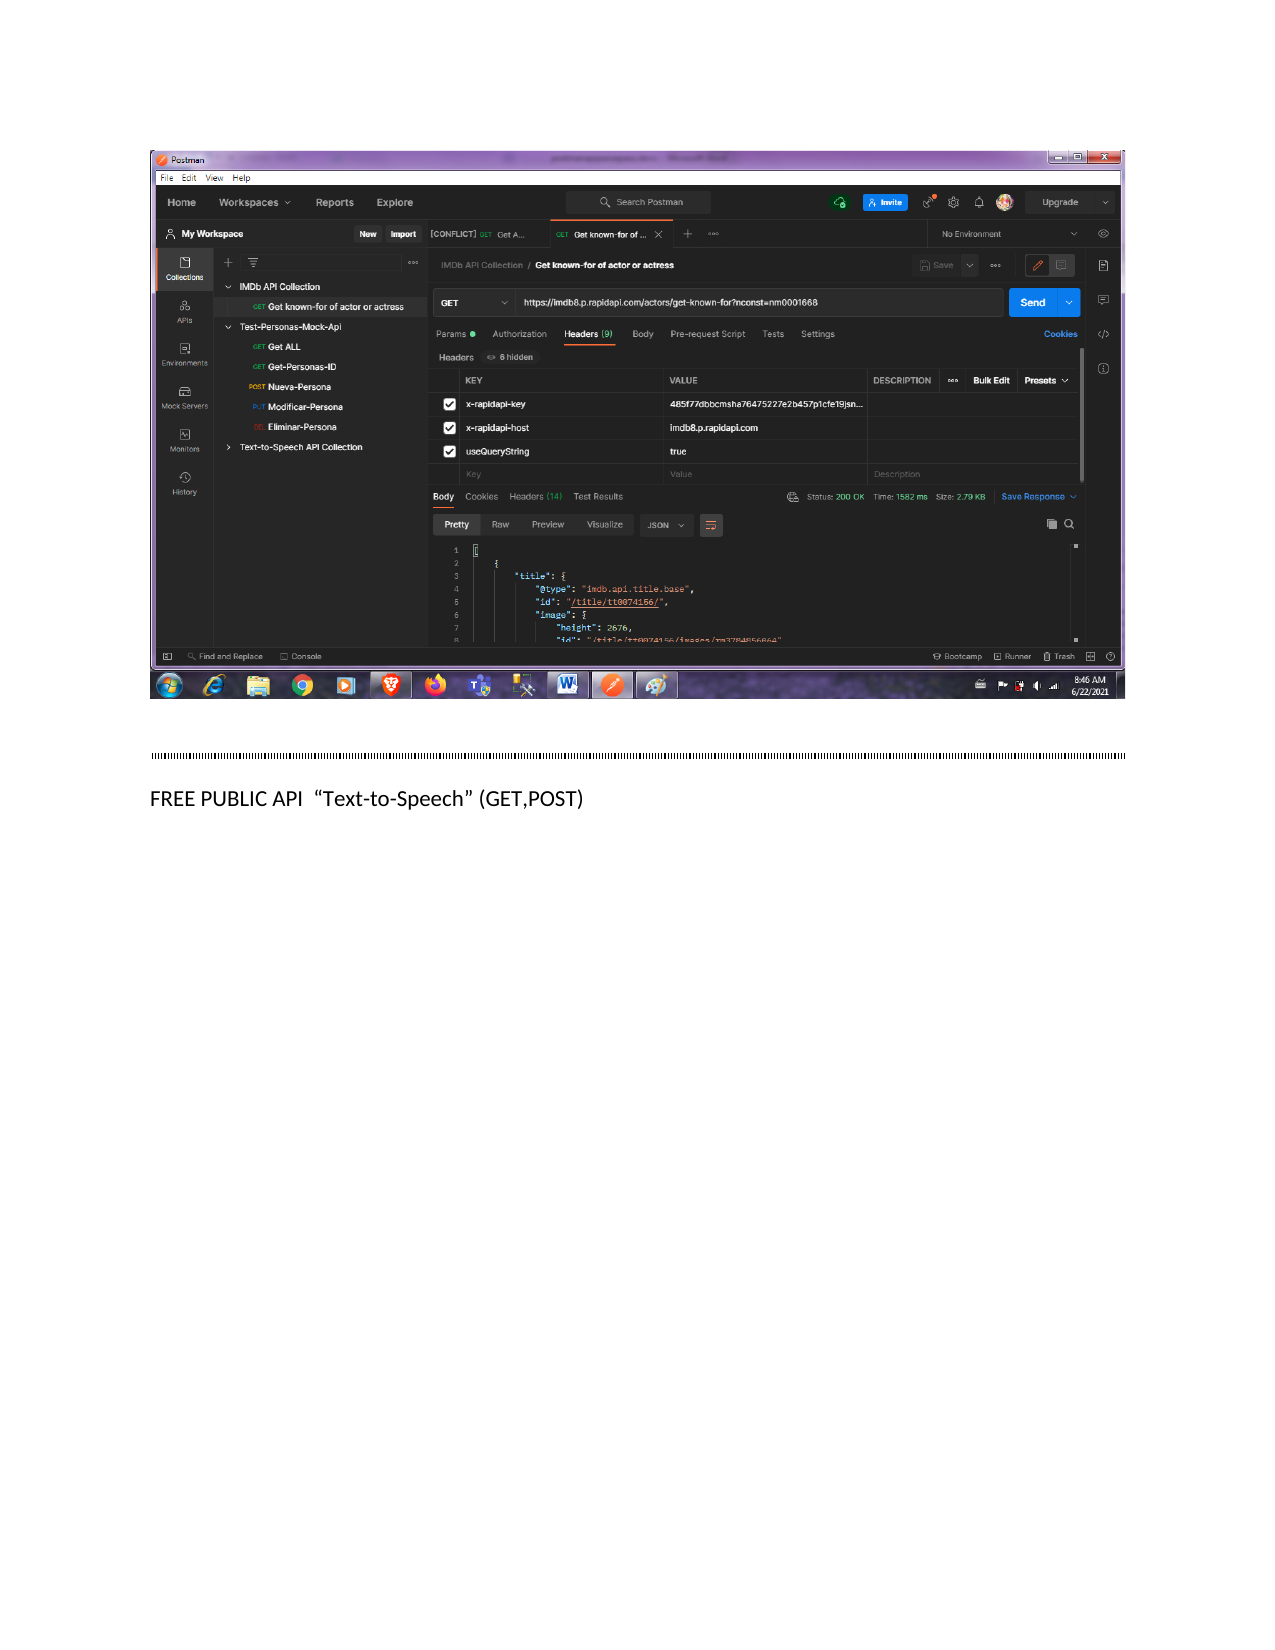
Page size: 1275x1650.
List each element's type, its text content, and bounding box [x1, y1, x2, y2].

picture [150, 150, 1125, 699]
text FREE PUBLIC API “Text-to-Speech” (GET,POST) [150, 784, 1125, 812]
